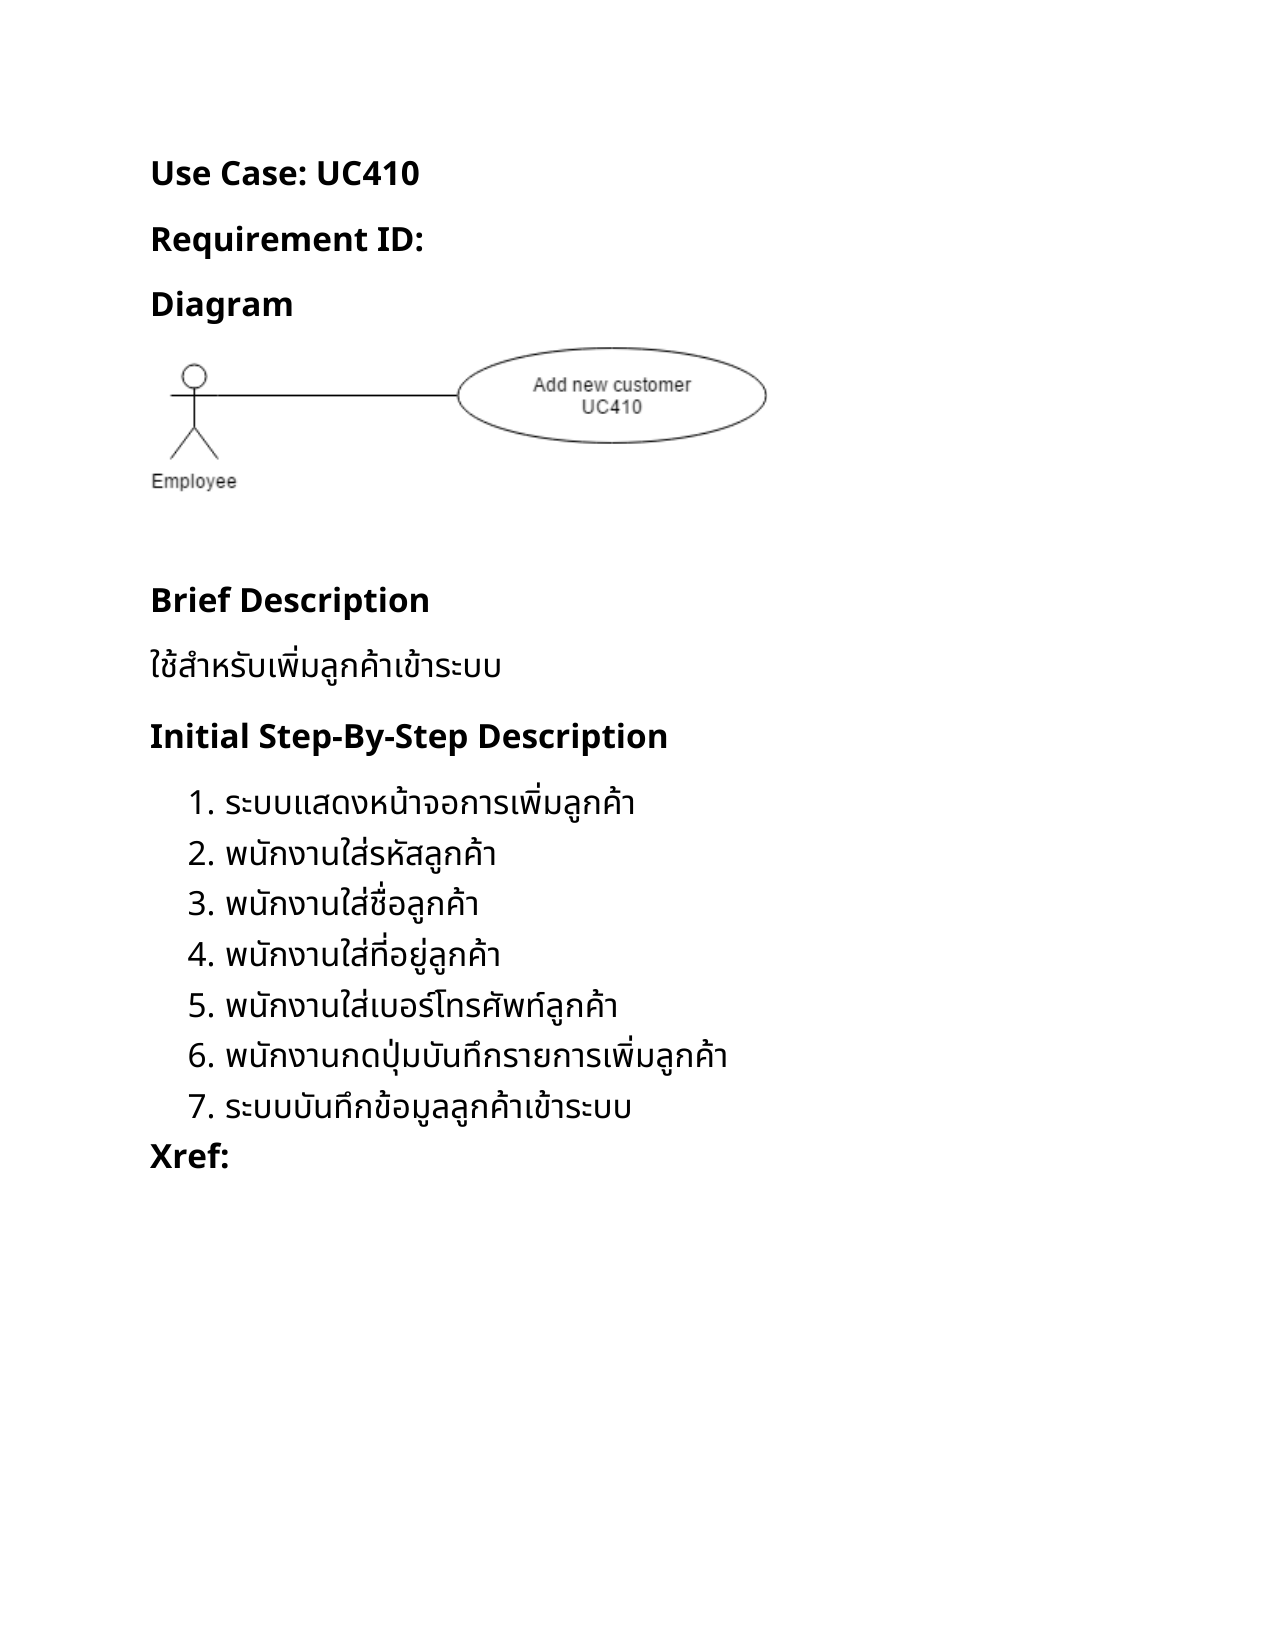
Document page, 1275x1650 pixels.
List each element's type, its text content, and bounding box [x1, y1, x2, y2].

list พนักงานใส่ชื่อลูกค้า [187, 880, 1125, 931]
list พนักงานใส่ที่อยู่ลูกค้า [187, 931, 1125, 981]
text Initial Step-By-Step Description [150, 713, 1125, 759]
list พนักงานกดปุ่มบันทึกรายการเพิ่มลูกค้า [187, 1032, 1125, 1083]
text Diagram [150, 281, 1125, 327]
text Requirement ID: [150, 216, 1125, 261]
list ระบบบันทึกข้อมูลลูกค้าเข้าระบบ [187, 1083, 1125, 1133]
list พนักงานใส่เบอร์โทรศัพท์ลูกค้า [187, 981, 1125, 1032]
text Xref: [150, 1133, 1125, 1179]
list ระบบแสดงหน้าจอการเพิ่มลูกค้า [187, 779, 1125, 829]
text Use Case: UC410 [150, 150, 1125, 195]
text ใช้สำหรับเพิ่มลูกค้าเข้าระบบ [150, 642, 1125, 693]
text Brief Description [150, 577, 1125, 622]
list พนักงานใส่รหัสลูกค้า [187, 829, 1125, 880]
